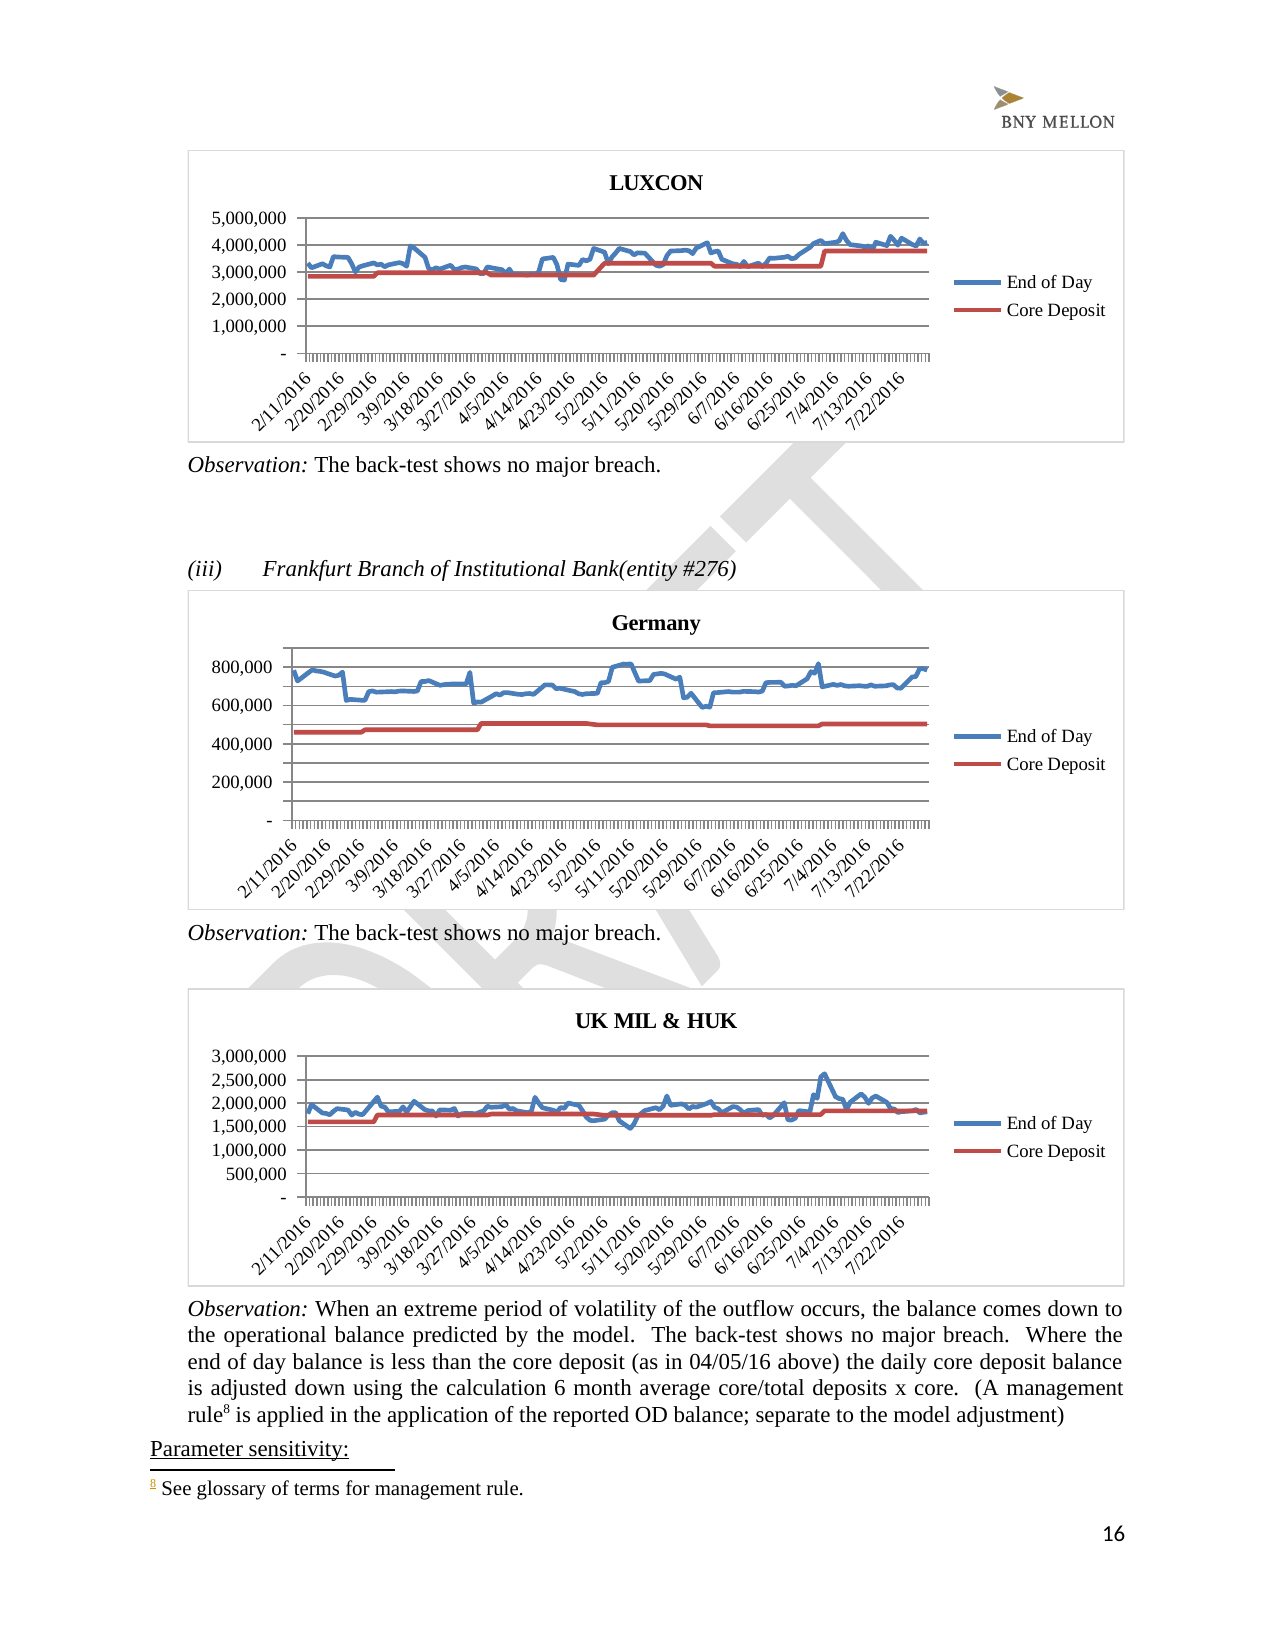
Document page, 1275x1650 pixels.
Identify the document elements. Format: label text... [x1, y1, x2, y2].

list Observation: The back-test shows no major breach. [187, 451, 1125, 477]
text Parameter sensitivity: [150, 1435, 1125, 1462]
picture [982, 75, 1125, 140]
list Observation: The back-test shows no major breach. [187, 919, 1125, 945]
list Observation: When an extreme period of volatility of the outflow occurs, the balance comes down to the operational balance predicted by the model. The back-test shows no major breach. Where the end of day balance is less than the core deposit (as in 04/05/16 above) the daily core deposit balance is adjusted down using the calculation 6 month average core/total deposits x core. [187, 1295, 1125, 1427]
list Frankfurt Branch of Institutional Bank(entity #276) [187, 555, 1125, 582]
